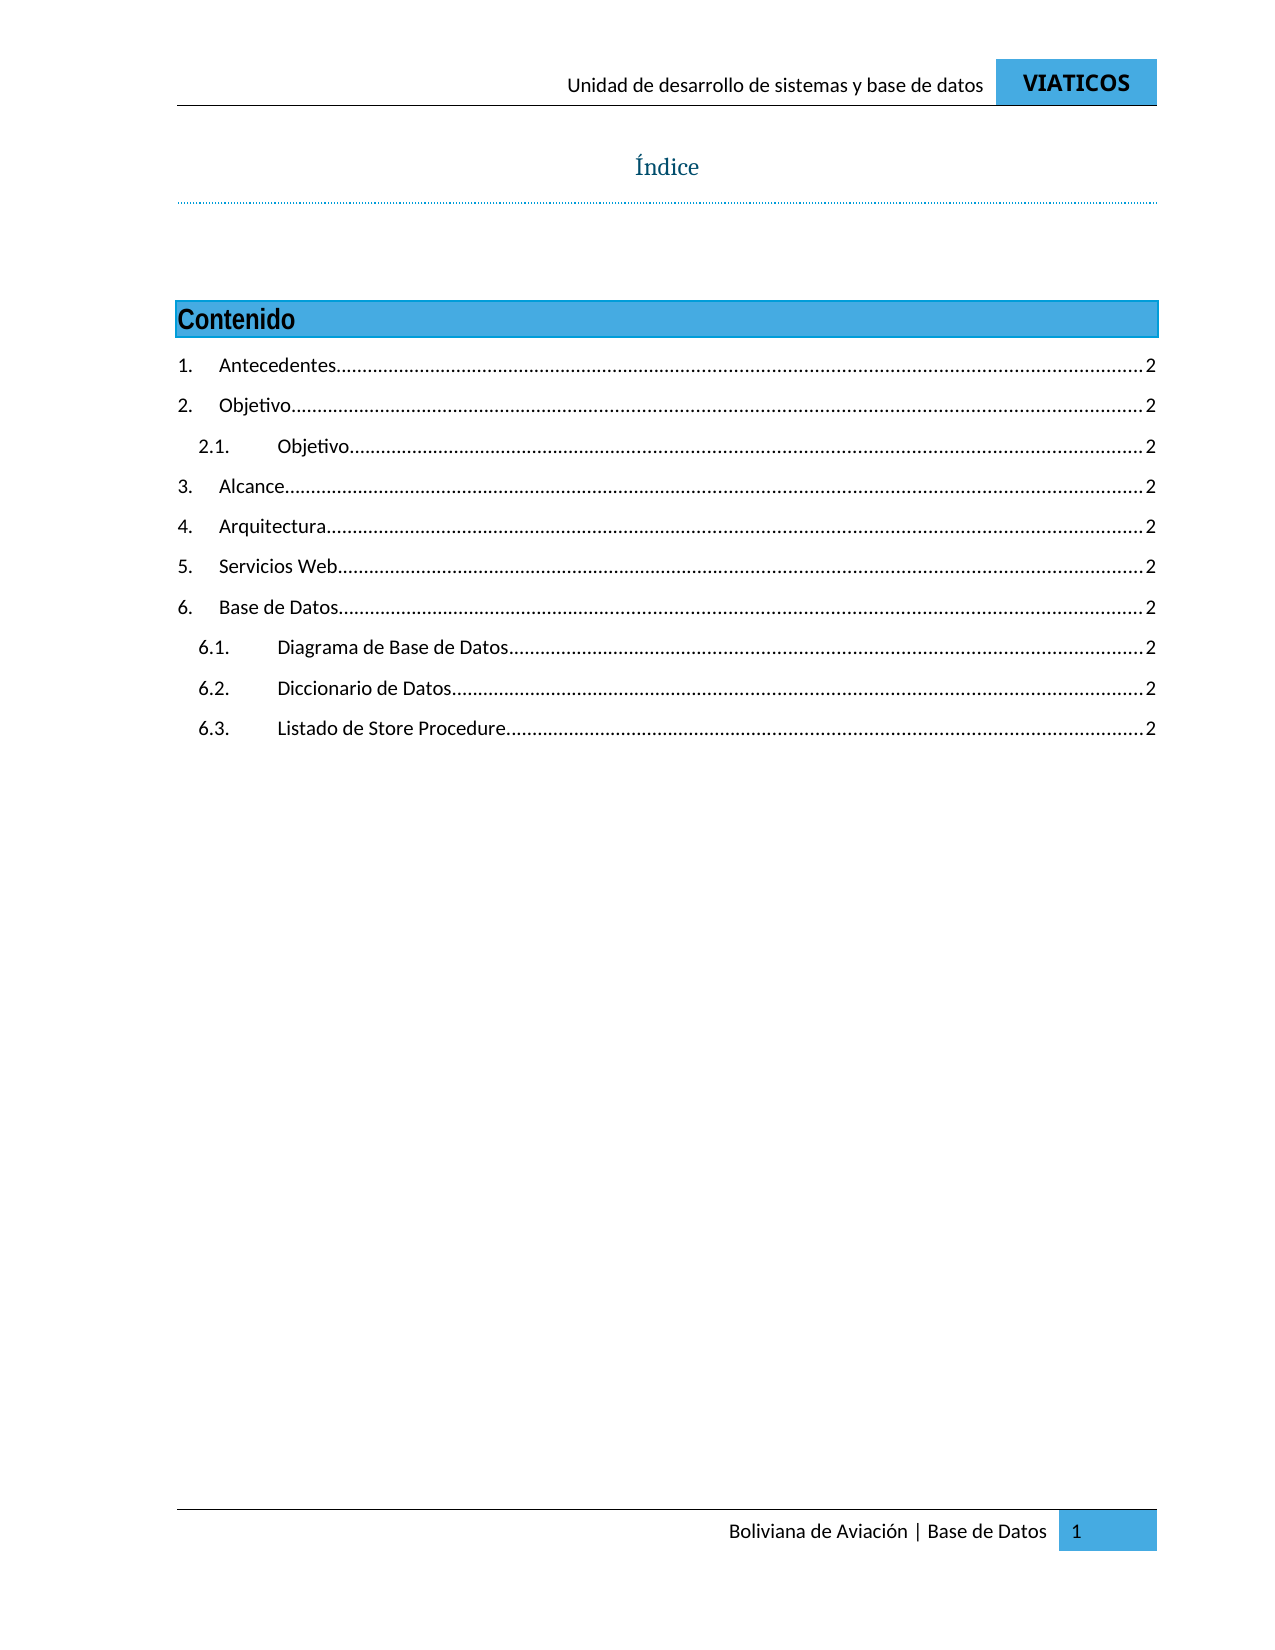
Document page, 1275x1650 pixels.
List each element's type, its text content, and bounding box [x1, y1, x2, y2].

subtitle Índice [177, 153, 1157, 204]
